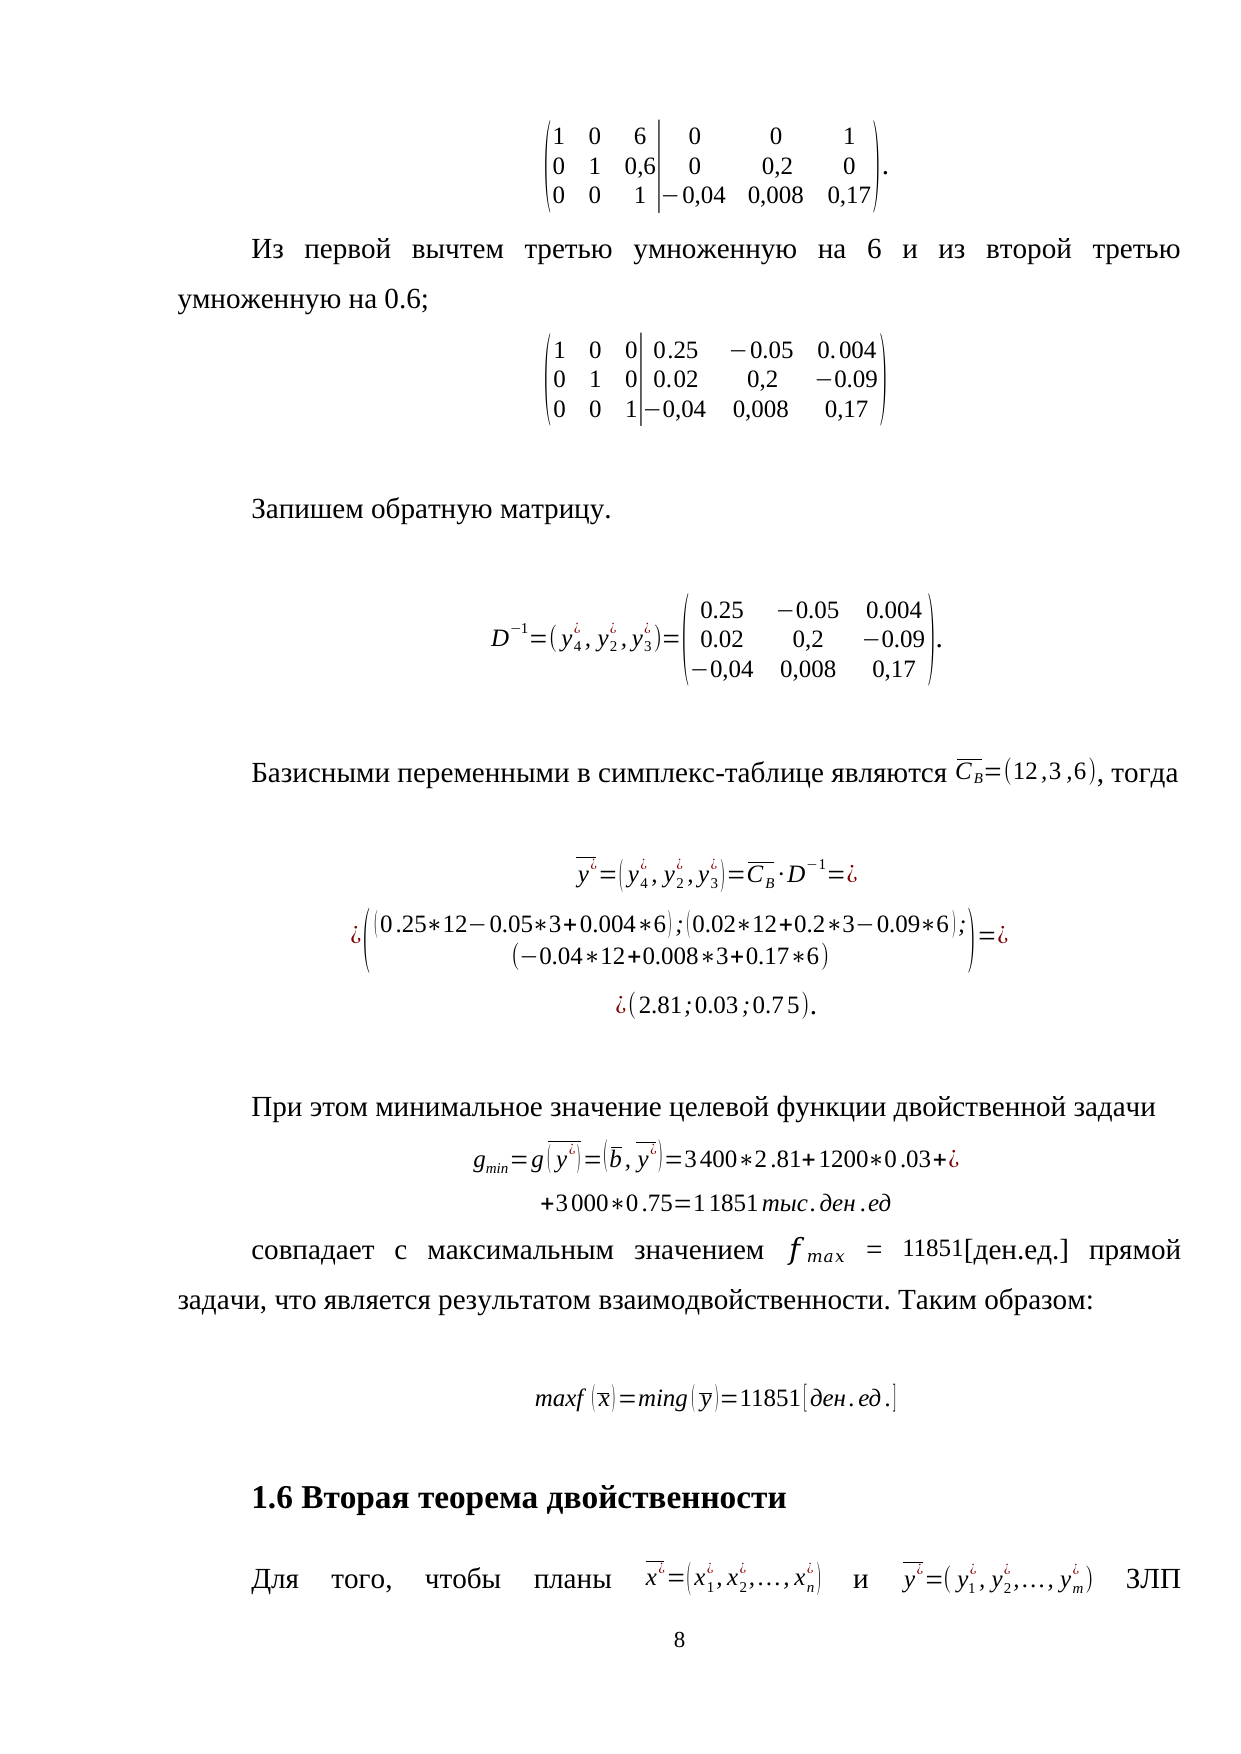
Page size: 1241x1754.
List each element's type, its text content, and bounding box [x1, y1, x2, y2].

text При этом минимальное значение целевой функции двойственной задачи [177, 1089, 1181, 1122]
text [177, 1559, 1181, 1597]
text 1.6 Вторая теорема двойственности [177, 1477, 1181, 1515]
text Запишем обратную матрицу. [177, 491, 1181, 524]
text совпадает с максимальным значением 𝑓𝑚𝑎𝑥 = [ден.ед.] прямой задачи, что является результатом взаимодвойственности. Таким образом: [177, 1231, 1181, 1316]
text Из первой вычтем третью умноженную на 6 и из второй третью умноженную на 0.6; [177, 231, 1181, 315]
text . [177, 987, 1181, 1022]
text . [177, 118, 1181, 214]
text . [177, 592, 1181, 688]
text Базисными переменными в симплекс-таблице являются , тогда [177, 755, 1181, 788]
